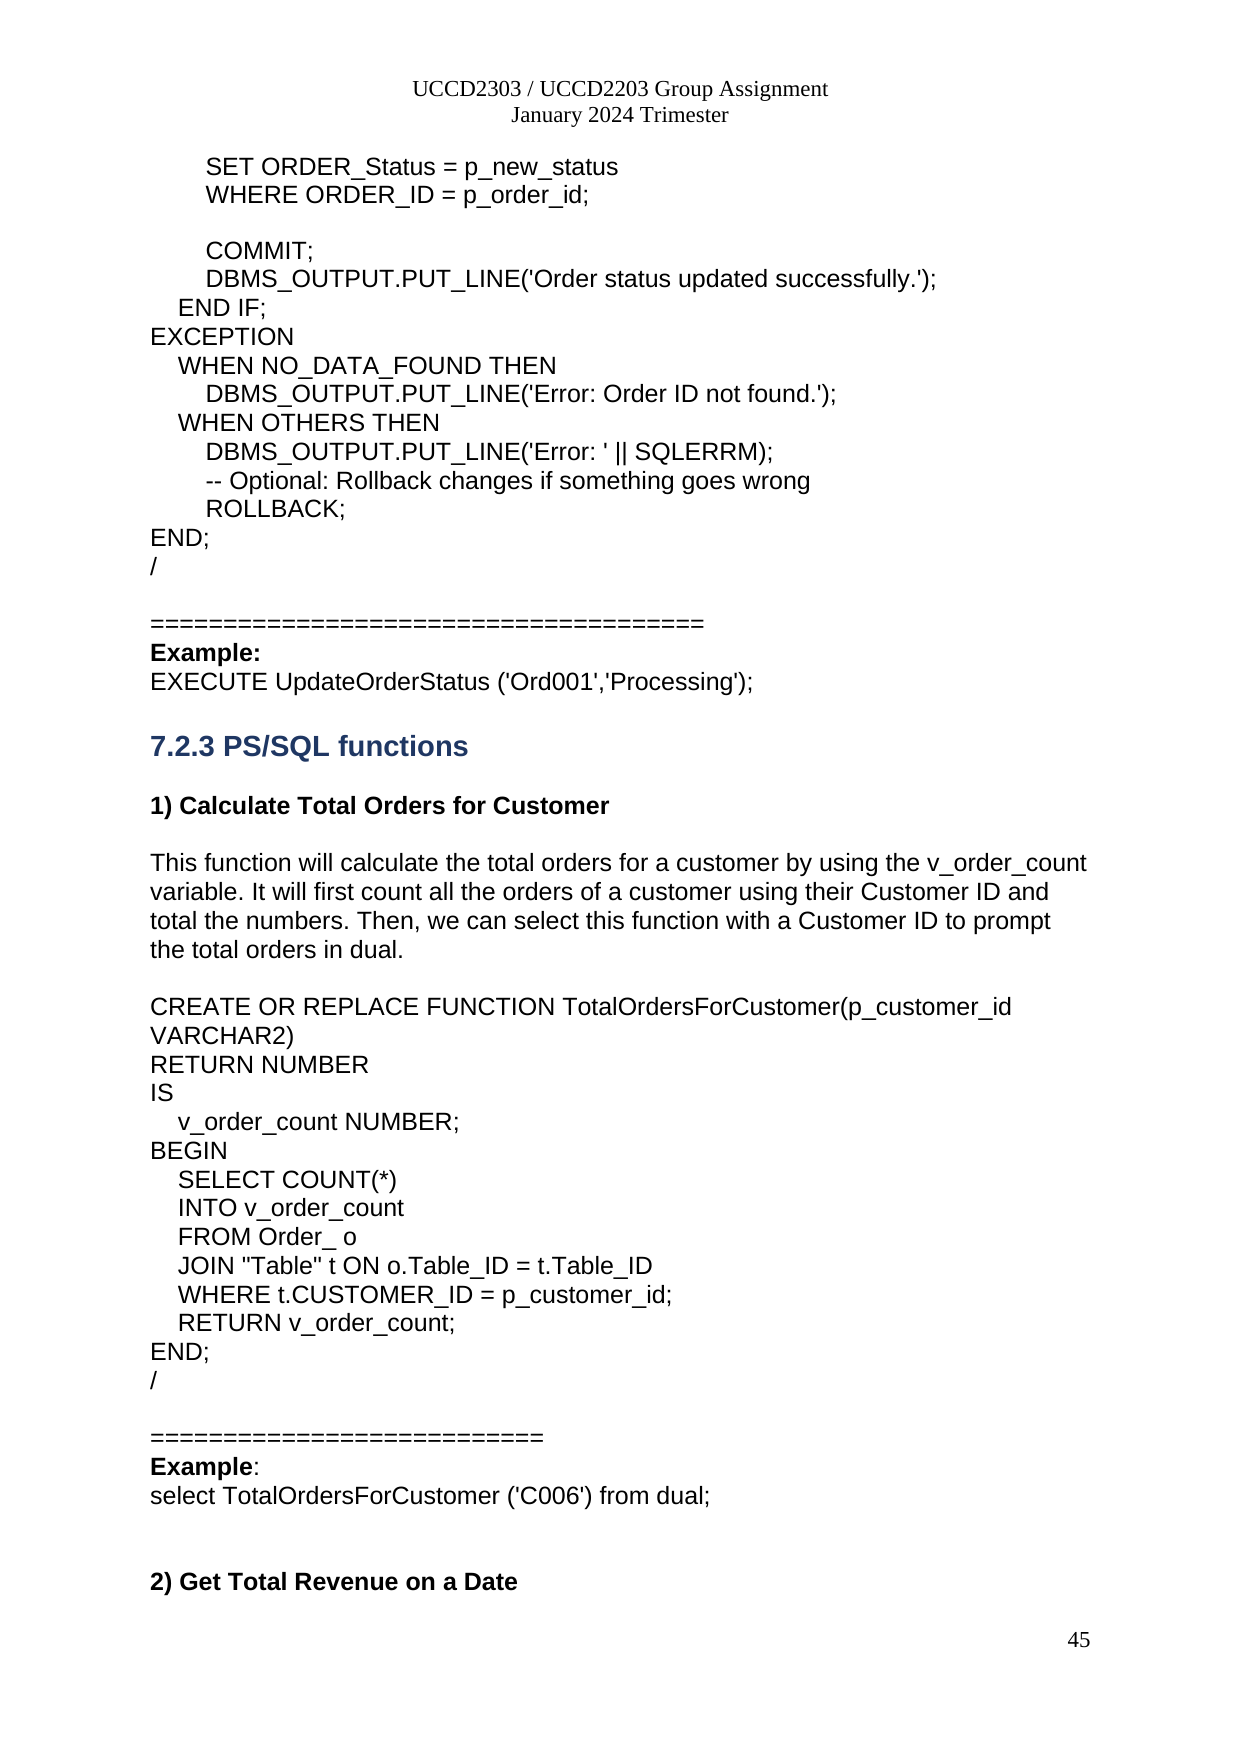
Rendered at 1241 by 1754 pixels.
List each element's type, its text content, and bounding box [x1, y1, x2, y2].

text / [150, 552, 1090, 581]
text v_order_count NUMBER; [150, 1107, 1090, 1136]
text EXECUTE UpdateOrderStatus ('Ord001','Processing'); [150, 667, 1090, 696]
text BEGIN [150, 1136, 1090, 1164]
text INTO v_order_count [150, 1193, 1090, 1222]
text CREATE OR REPLACE FUNCTION TotalOrdersForCustomer(p_customer_id VARCHAR2) [150, 992, 1090, 1049]
text 2) Get Total Revenue on a Date [150, 1567, 1090, 1596]
text ROLLBACK; [150, 494, 1090, 523]
text 1) Calculate Total Orders for Customer [150, 791, 1090, 819]
text select TotalOrdersForCustomer ('C006') from dual; [150, 1481, 1090, 1509]
text RETURN NUMBER [150, 1049, 1090, 1078]
text / [150, 1366, 1090, 1394]
text IS [150, 1078, 1090, 1107]
text END IF; [150, 293, 1090, 322]
text WHEN NO_DATA_FOUND THEN [150, 351, 1090, 379]
text =========================== [150, 1423, 1090, 1452]
text -- Optional: Rollback changes if something goes wrong [150, 466, 1090, 494]
text FROM Order_ o [150, 1222, 1090, 1251]
text DBMS_OUTPUT.PUT_LINE('Error: Order ID not found.'); [150, 379, 1090, 408]
text COMMIT; [150, 236, 1090, 264]
text ====================================== [150, 609, 1090, 638]
text SELECT COUNT(*) [150, 1164, 1090, 1193]
text END; [150, 523, 1090, 552]
text Example: [150, 1452, 1090, 1481]
text This function will calculate the total orders for a customer by using the v_order_count variable. It will first count all the orders of a customer using their Customer ID and total the numbers. Then, we can select this function with a Customer ID to prompt the total orders in dual. [150, 848, 1090, 963]
text WHERE ORDER_ID = p_order_id; [150, 181, 1090, 209]
text DBMS_OUTPUT.PUT_LINE('Error: ' || SQLERRM); [150, 437, 1090, 466]
text DBMS_OUTPUT.PUT_LINE('Order status updated successfully.'); [150, 264, 1090, 293]
text Example: [150, 638, 1090, 667]
text END; [150, 1337, 1090, 1366]
text JOIN "Table" t ON o.Table_ID = t.Table_ID [150, 1251, 1090, 1279]
text WHEN OTHERS THEN [150, 408, 1090, 437]
text WHERE t.CUSTOMER_ID = p_customer_id; [150, 1279, 1090, 1308]
text EXCEPTION [150, 322, 1090, 351]
text SET ORDER_Status = p_new_status [150, 152, 1090, 181]
text RETURN v_order_count; [150, 1308, 1090, 1337]
subtitle 7.2.3 PS/SQL functions [150, 728, 1090, 762]
